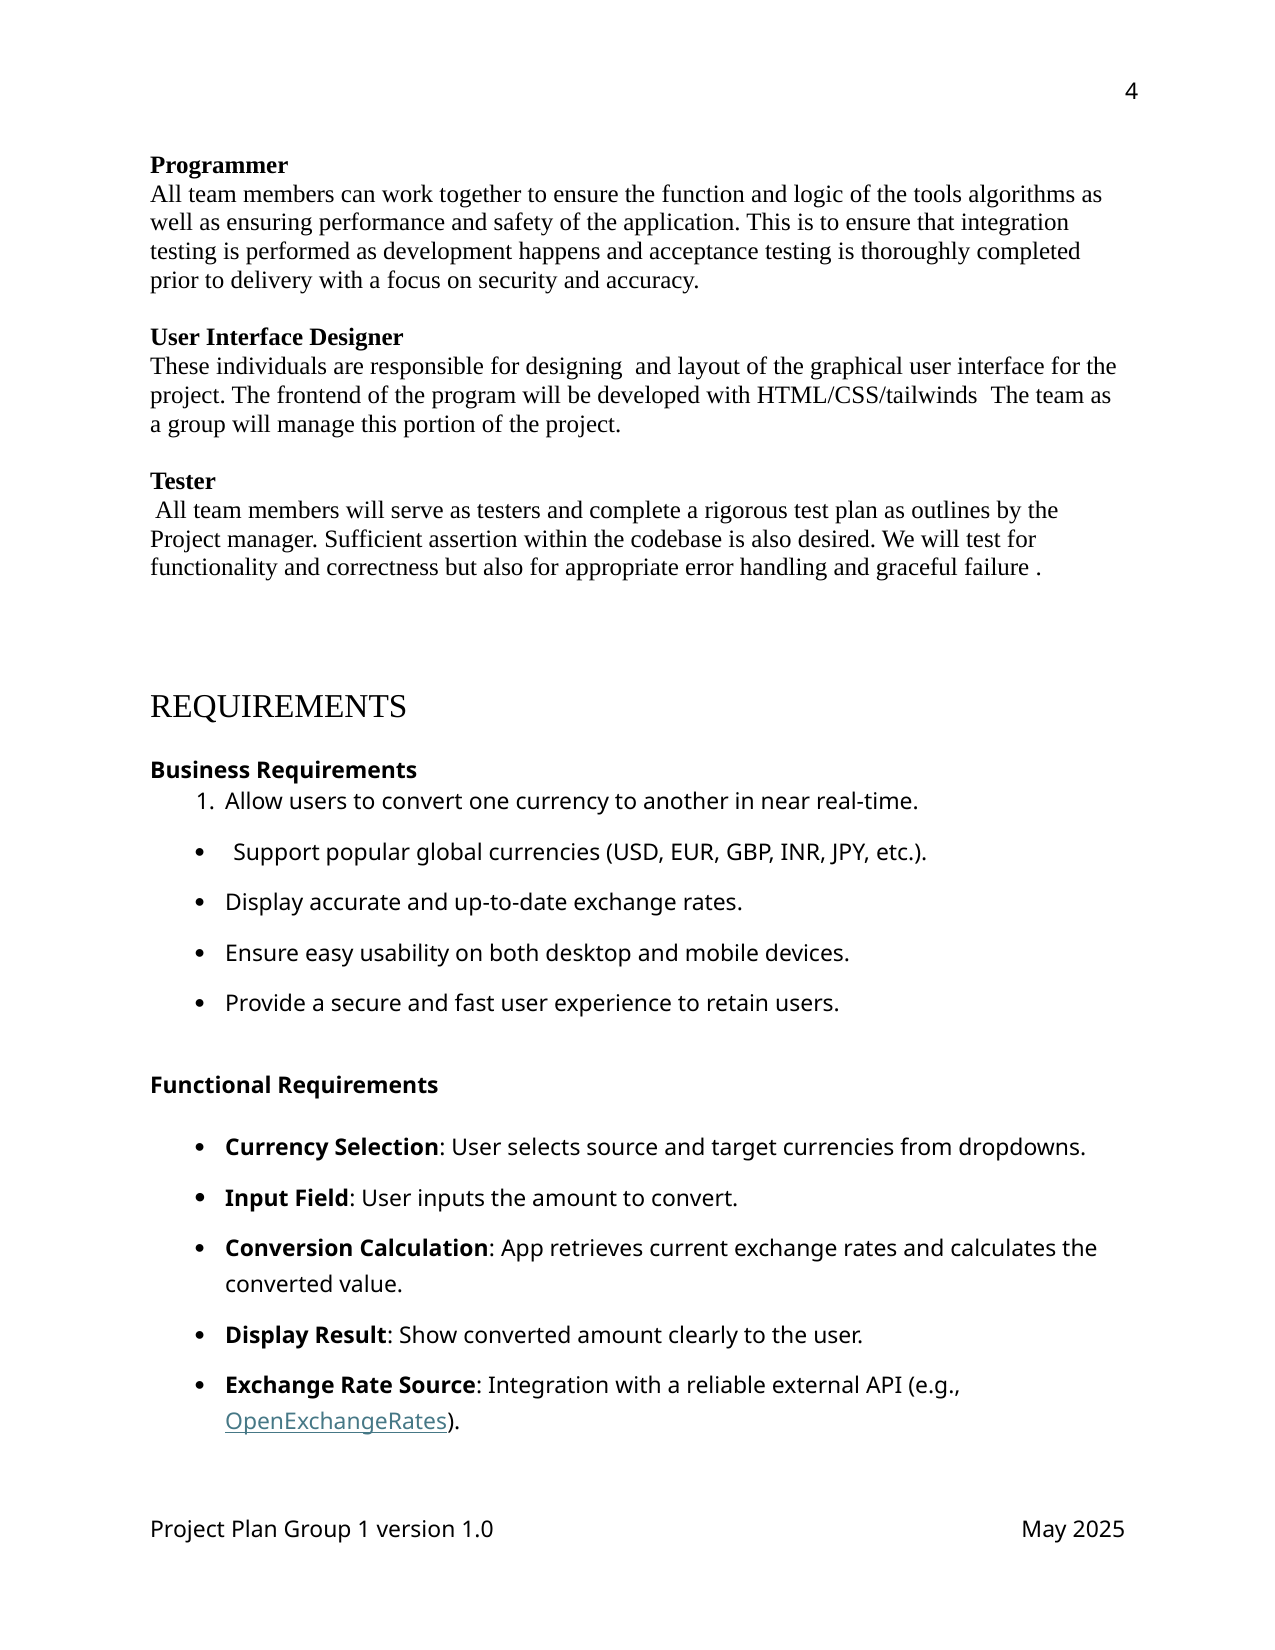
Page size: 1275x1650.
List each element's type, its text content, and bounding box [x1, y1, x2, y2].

list Conversion Calculation: App retrieves current exchange rates and calculates the converted value. [196, 1232, 1125, 1299]
list Exchange Rate Source: Integration with a reliable external API (e.g., OpenExchangeRates). [196, 1369, 1125, 1437]
list Support popular global currencies (USD, EUR, GBP, INR, JPY, etc.). [196, 836, 1125, 867]
list Currency Selection: User selects source and target currencies from dropdowns. [196, 1131, 1125, 1163]
text User Interface Designer [150, 322, 1125, 351]
text Tester [150, 466, 1125, 495]
list Provide a secure and fast user experience to retain users. [196, 987, 1125, 1018]
text All team members can work together to ensure the function and logic of the tools algorithms as well as ensuring performance and safety of the application. This is to ensure that integration testing is performed as development happens and acceptance testing is thoroughly completed prior to delivery with a focus on security and accuracy. [150, 179, 1125, 294]
list Display Result: Show converted amount clearly to the user. [196, 1319, 1125, 1350]
list Input Field: User inputs the amount to convert. [196, 1182, 1125, 1213]
list Display accurate and up-to-date exchange rates. [196, 886, 1125, 917]
text Business Requirements [150, 754, 1125, 785]
text These individuals are responsible for designing and layout of the graphical user interface for the project. The frontend of the program will be developed with HTML/CSS/tailwinds The team as a group will manage this portion of the project. [150, 351, 1125, 437]
text Programmer [150, 150, 1125, 179]
text Functional Requirements [150, 1069, 1125, 1100]
list Ensure easy usability on both desktop and mobile devices. [196, 937, 1125, 968]
text All team members will serve as testers and complete a rigorous test plan as outlines by the Project manager. Sufficient assertion within the codebase is also desired. We will test for functionality and correctness but also for appropriate error handling and graceful failure . [150, 495, 1125, 581]
text REQUIREMENTS [150, 687, 1125, 725]
list Allow users to convert one currency to another in near real-time. [196, 785, 1125, 816]
